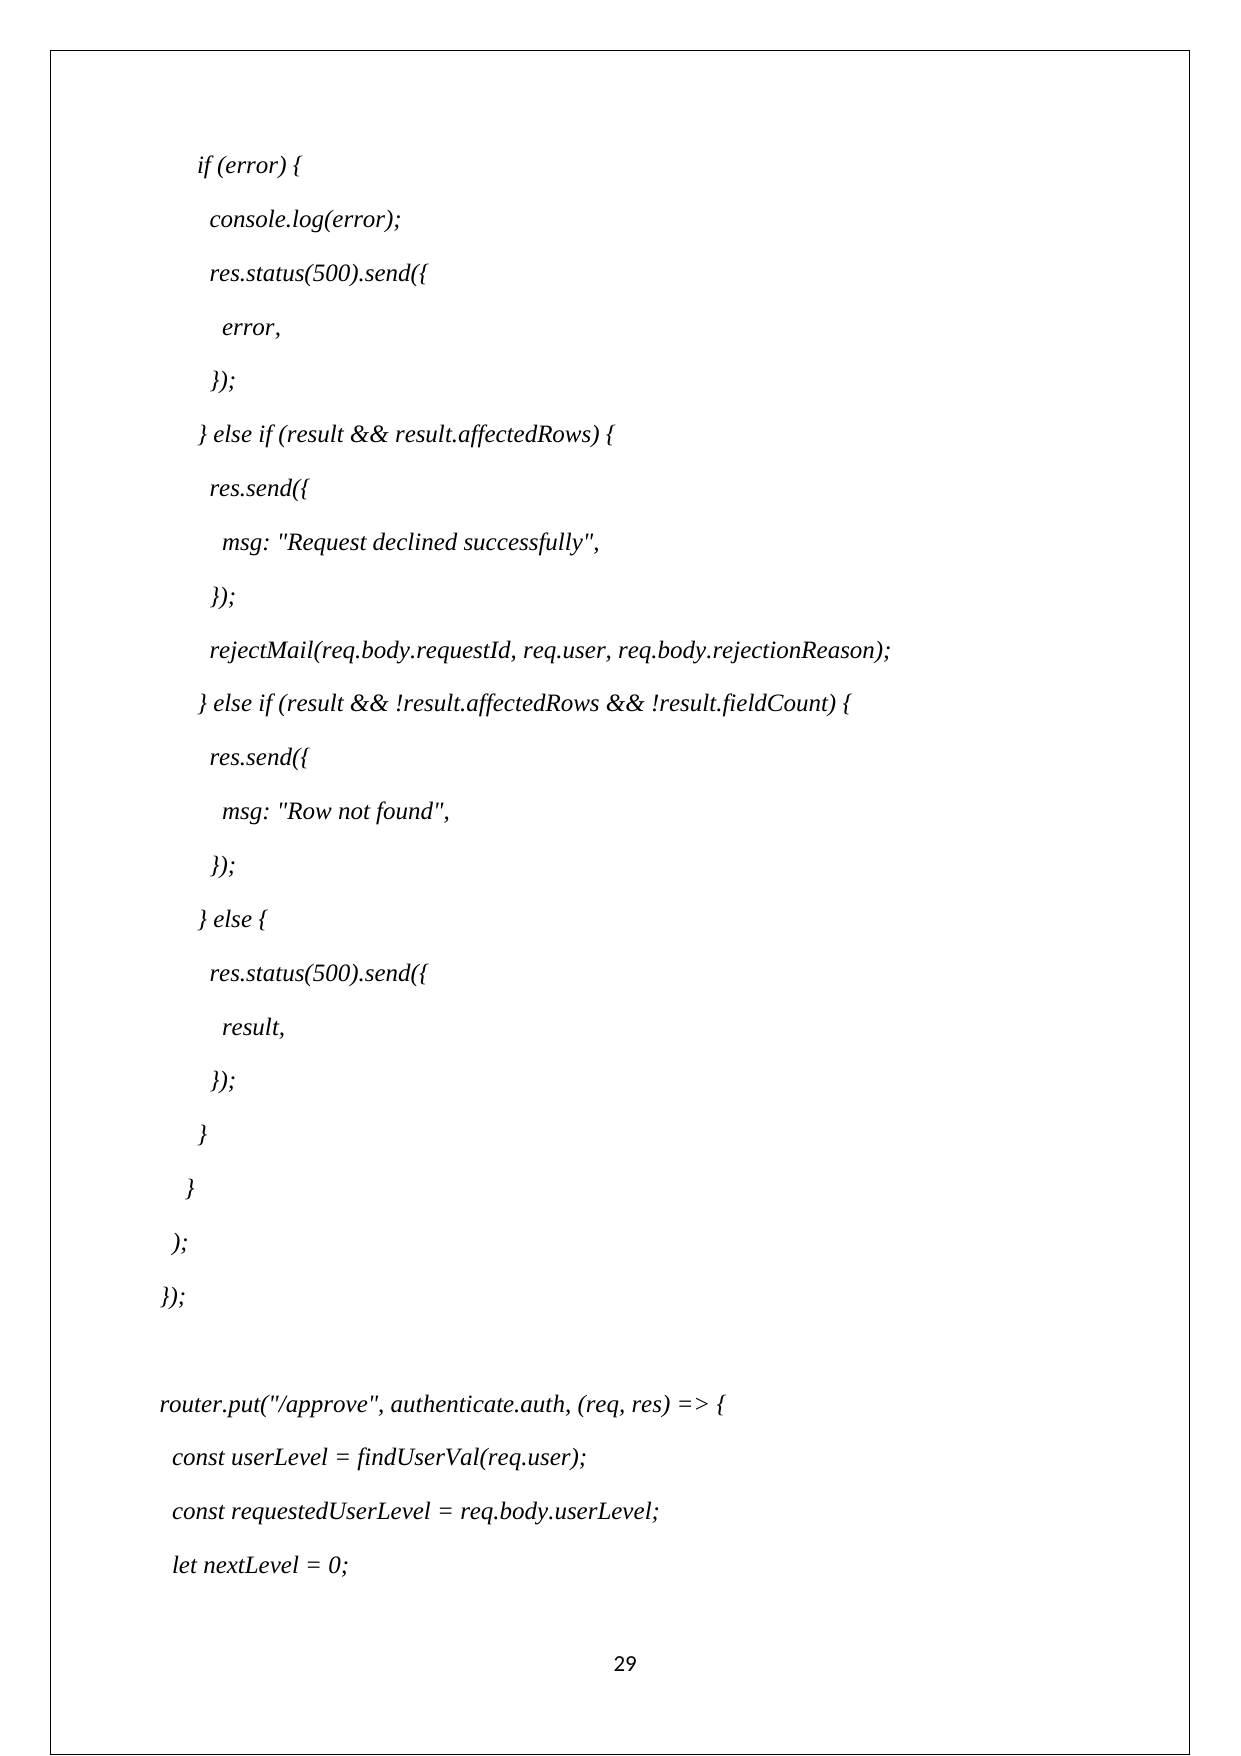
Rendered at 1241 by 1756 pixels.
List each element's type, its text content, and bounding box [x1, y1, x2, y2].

text }); [159, 581, 1090, 609]
text console.log(error); [159, 204, 1090, 233]
text rejectMail(req.body.requestId, req.user, req.body.rejectionReason); [159, 635, 1090, 663]
text router.put("/approve", authenticate.auth, (req, res) => { [159, 1389, 1090, 1417]
text result, [159, 1012, 1090, 1040]
text ); [159, 1227, 1090, 1256]
text msg: "Request declined successfully", [159, 527, 1090, 556]
text res.send({ [159, 473, 1090, 502]
text if (error) { [159, 150, 1090, 179]
text } [159, 1119, 1090, 1148]
text res.status(500).send({ [159, 258, 1090, 286]
text res.send({ [159, 742, 1090, 771]
text }); [159, 850, 1090, 879]
text error, [159, 312, 1090, 340]
text res.status(500).send({ [159, 958, 1090, 987]
text let nextLevel = 0; [159, 1550, 1090, 1579]
text const userLevel = findUserVal(req.user); [159, 1442, 1090, 1471]
text } else { [159, 904, 1090, 933]
text }); [159, 1281, 1090, 1310]
text } [159, 1173, 1090, 1202]
text } else if (result && result.affectedRows) { [159, 419, 1090, 448]
text }); [159, 1066, 1090, 1094]
text const requestedUserLevel = req.body.userLevel; [159, 1496, 1090, 1525]
text }); [159, 365, 1090, 394]
text } else if (result && !result.affectedRows && !result.fieldCount) { [159, 688, 1090, 717]
text msg: "Row not found", [159, 796, 1090, 825]
